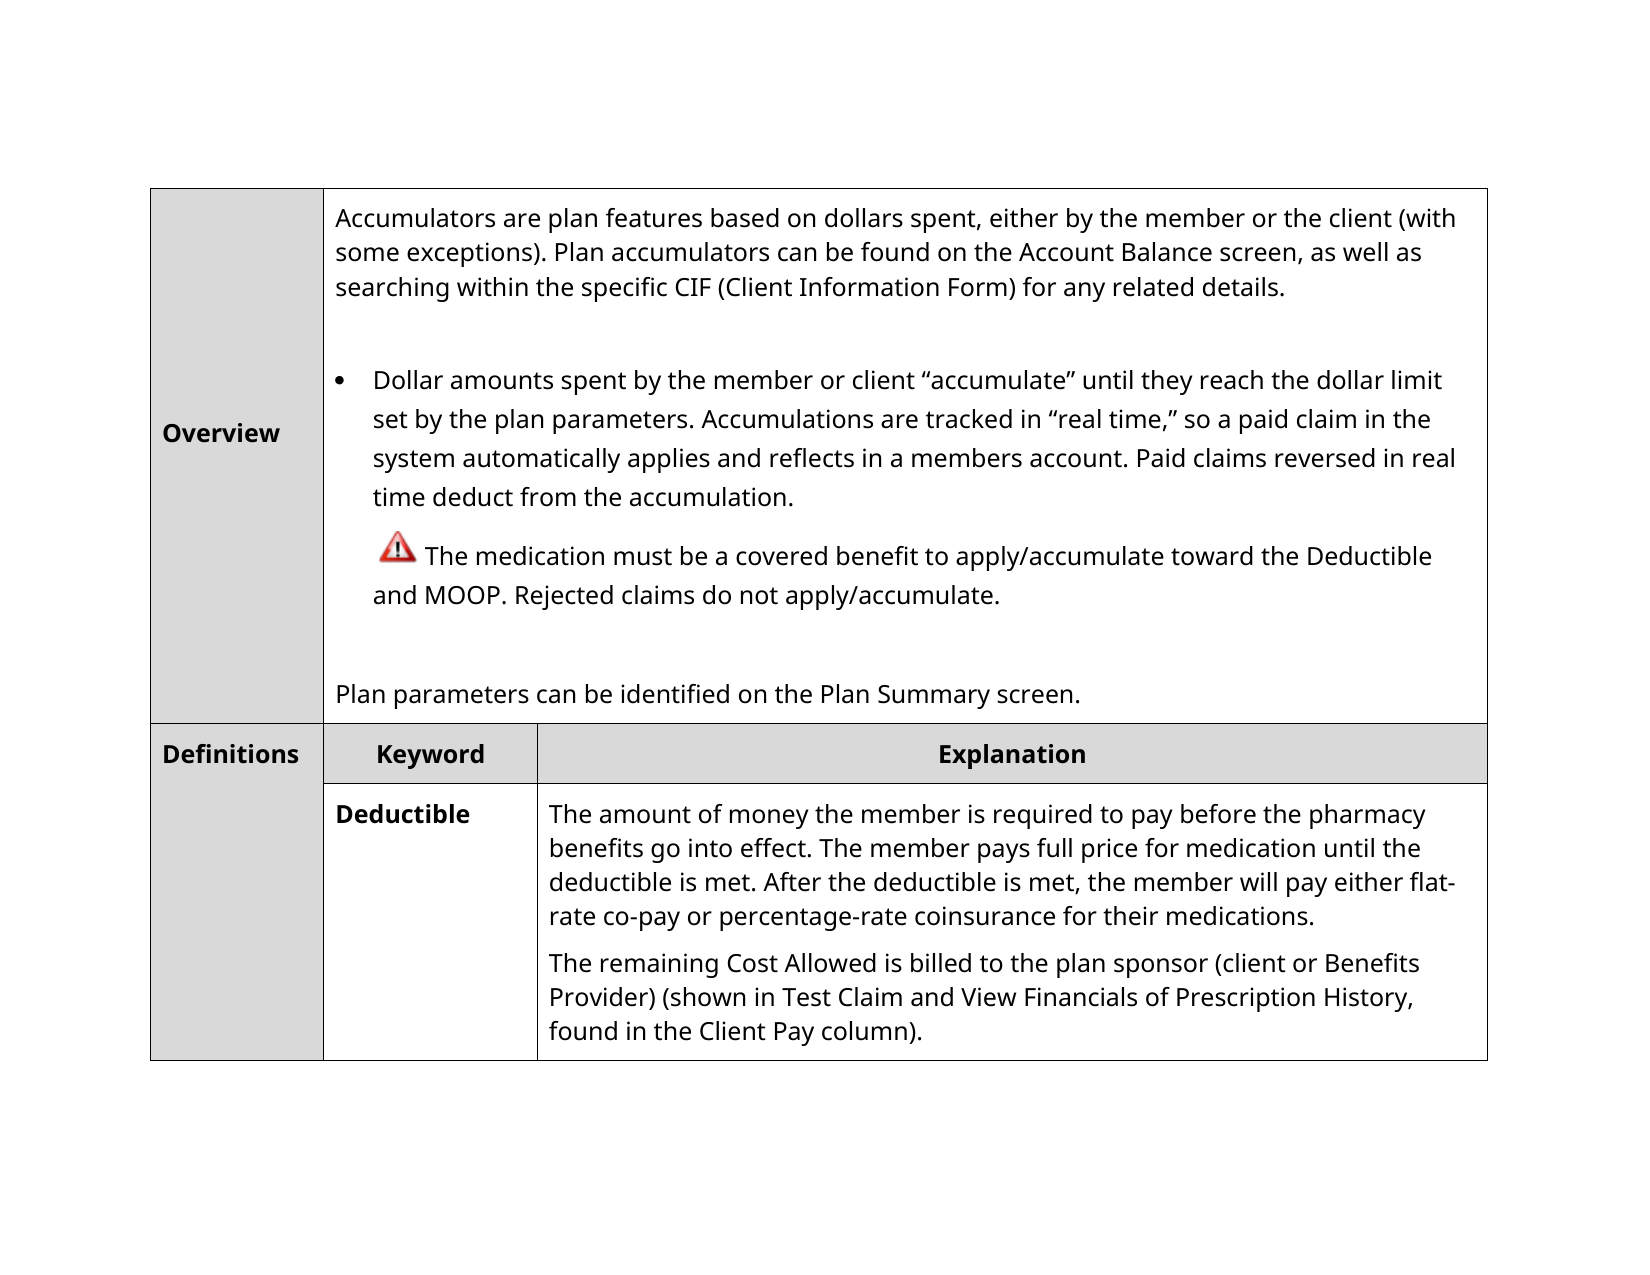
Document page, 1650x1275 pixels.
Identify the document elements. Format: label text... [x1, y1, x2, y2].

table_cell Deductible [324, 784, 537, 1060]
table_cell Accumulators are plan features based on dollars spent, either by the member or the client (with some exceptions). Plan accumulators can be found on the Account Balance screen, as well as searching within the specific CIF (Client Information Form) for any related details. Dollar amounts spent by the member or client “accumulate” until they reach the dollar limit set by the plan parameters. Accumulations are tracked in “real time,” so a paid claim in the system automatically applies and reflects in a members account. Paid claims reversed in real time deduct from the accumulation. The medication must be a covered benefit to apply/accumulate toward the Deductible and MOOP. Rejected claims do not apply/accumulate. Plan parameters can be identified on the Plan Summary screen. [324, 189, 1487, 723]
table_cell Overview [151, 189, 323, 723]
table_cell Keyword [324, 724, 537, 783]
picture [379, 531, 419, 566]
table_cell Explanation [538, 724, 1487, 783]
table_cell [538, 784, 1487, 1060]
table_cell Definitions [151, 724, 323, 1060]
